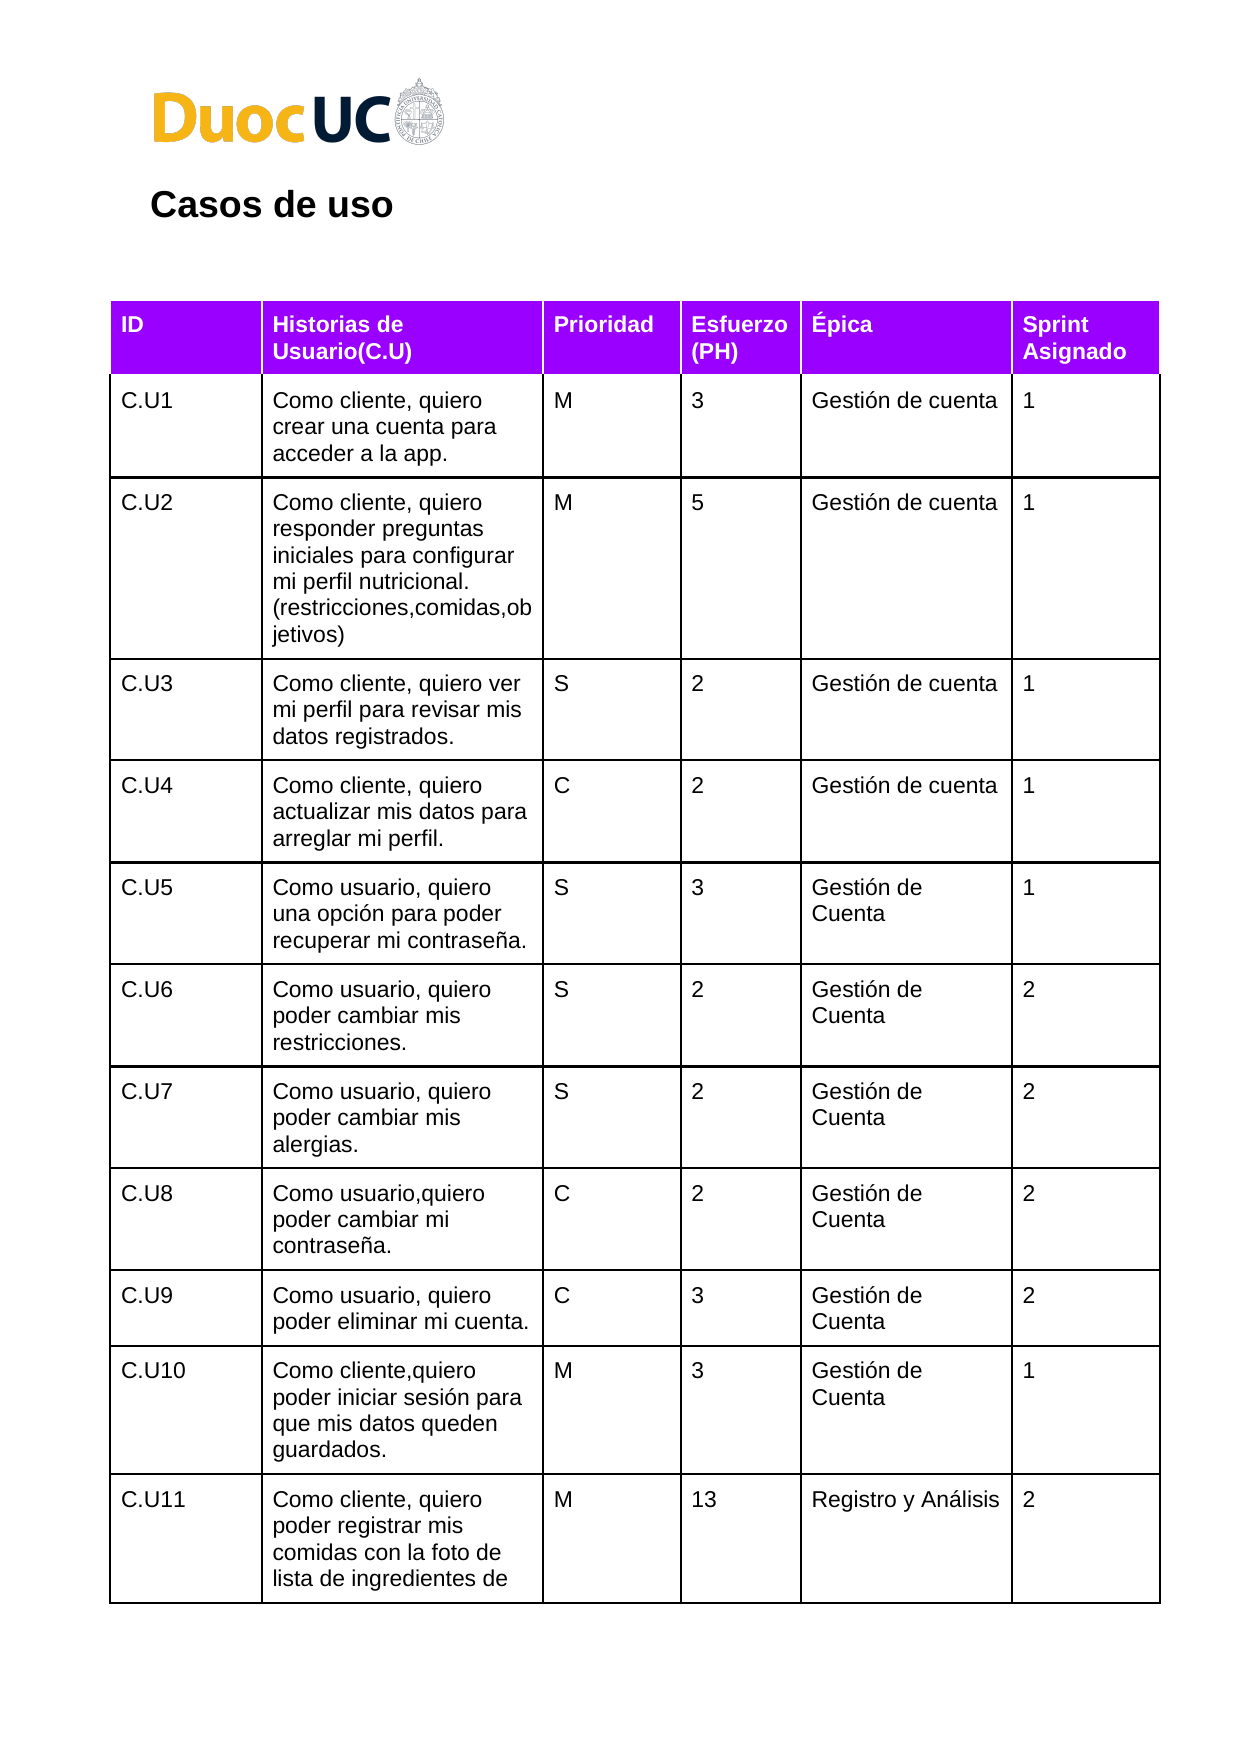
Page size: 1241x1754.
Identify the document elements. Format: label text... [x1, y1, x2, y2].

table_cell Como cliente, quiero actualizar mis datos para arreglar mi perfil. [263, 761, 542, 861]
table_cell S [544, 660, 680, 759]
table_cell Gestión de Cuenta [802, 1347, 1011, 1473]
table_cell Gestión de cuenta [802, 479, 1011, 657]
table_cell 2 [682, 1169, 800, 1269]
table_cell C [544, 1271, 680, 1345]
table_cell Gestión de Cuenta [802, 1169, 1011, 1269]
table_header ID [111, 301, 261, 374]
table_cell 3 [682, 1347, 800, 1473]
table_cell 1 [1013, 660, 1159, 759]
table_cell 2 [1013, 1271, 1159, 1345]
table_header Épica [802, 301, 1011, 374]
table_cell Como usuario, quiero poder eliminar mi cuenta. [263, 1271, 542, 1345]
table_cell 2 [682, 761, 800, 861]
table_cell 13 [682, 1475, 800, 1602]
table_cell C.U8 [111, 1169, 261, 1269]
table_cell Registro y Análisis [802, 1475, 1011, 1602]
subtitle Casos de uso [150, 183, 1090, 226]
table_cell 1 [1013, 1347, 1159, 1473]
table_cell Como cliente,quiero poder iniciar sesión para que mis datos queden guardados. [263, 1347, 542, 1473]
table_cell Como cliente, quiero poder registrar mis comidas con la foto de lista de ingredientes de los productos. [263, 1475, 542, 1602]
table_cell C [544, 1169, 680, 1269]
table_cell Gestión de cuenta [802, 761, 1011, 861]
table_cell C.U1 [111, 376, 261, 476]
table_cell 2 [1013, 1068, 1159, 1167]
table_header Sprint Asignado [1013, 301, 1159, 374]
table_cell Gestión de cuenta [802, 376, 1011, 476]
table_cell 3 [682, 864, 800, 963]
table_cell 1 [1013, 864, 1159, 963]
picture [150, 75, 448, 149]
table_cell Como usuario,quiero poder cambiar mi contraseña. [263, 1169, 542, 1269]
table_cell C.U2 [111, 479, 261, 657]
table_cell 2 [1013, 965, 1159, 1065]
table_header Historias de Usuario(C.U) [263, 301, 542, 374]
table_cell S [544, 864, 680, 963]
table_cell Como cliente, quiero responder preguntas iniciales para configurar mi perfil nutricional.(restricciones,comidas,objetivos) [263, 479, 542, 657]
table_cell M [544, 1475, 680, 1602]
table_cell 1 [1013, 761, 1159, 861]
table_cell S [544, 965, 680, 1065]
table_cell M [544, 479, 680, 657]
table_header Esfuerzo(PH) [682, 301, 800, 374]
table_cell C.U11 [111, 1475, 261, 1602]
table_cell 5 [682, 479, 800, 657]
table_cell C.U7 [111, 1068, 261, 1167]
table_cell C.U6 [111, 965, 261, 1065]
table_cell 3 [682, 376, 800, 476]
table_cell 3 [682, 1271, 800, 1345]
table_cell Como usuario, quiero una opción para poder recuperar mi contraseña. [263, 864, 542, 963]
table_cell C.U10 [111, 1347, 261, 1473]
table_cell 1 [1013, 376, 1159, 476]
table_cell 2 [682, 1068, 800, 1167]
table_cell Como cliente, quiero ver mi perfil para revisar mis datos registrados. [263, 660, 542, 759]
table_cell C [544, 761, 680, 861]
table_header Prioridad [544, 301, 680, 374]
table_cell Como cliente, quiero crear una cuenta para acceder a la app. [263, 376, 542, 476]
table_cell C.U9 [111, 1271, 261, 1345]
table_cell 2 [682, 965, 800, 1065]
table_cell C.U4 [111, 761, 261, 861]
table_cell Como usuario, quiero poder cambiar mis alergias. [263, 1068, 542, 1167]
table_cell Gestión de Cuenta [802, 965, 1011, 1065]
table_cell S [544, 1068, 680, 1167]
table_cell M [544, 376, 680, 476]
table_cell Como usuario, quiero poder cambiar mis restricciones. [263, 965, 542, 1065]
table_cell Gestión de Cuenta [802, 864, 1011, 963]
table_cell 2 [1013, 1169, 1159, 1269]
table_cell Gestión de Cuenta [802, 1068, 1011, 1167]
table_cell 1 [1013, 479, 1159, 657]
table_cell 2 [1013, 1475, 1159, 1602]
table_cell Gestión de cuenta [802, 660, 1011, 759]
table_cell C.U5 [111, 864, 261, 963]
table_cell M [544, 1347, 680, 1473]
table_cell 2 [682, 660, 800, 759]
table_cell Gestión de Cuenta [802, 1271, 1011, 1345]
table_cell C.U3 [111, 660, 261, 759]
